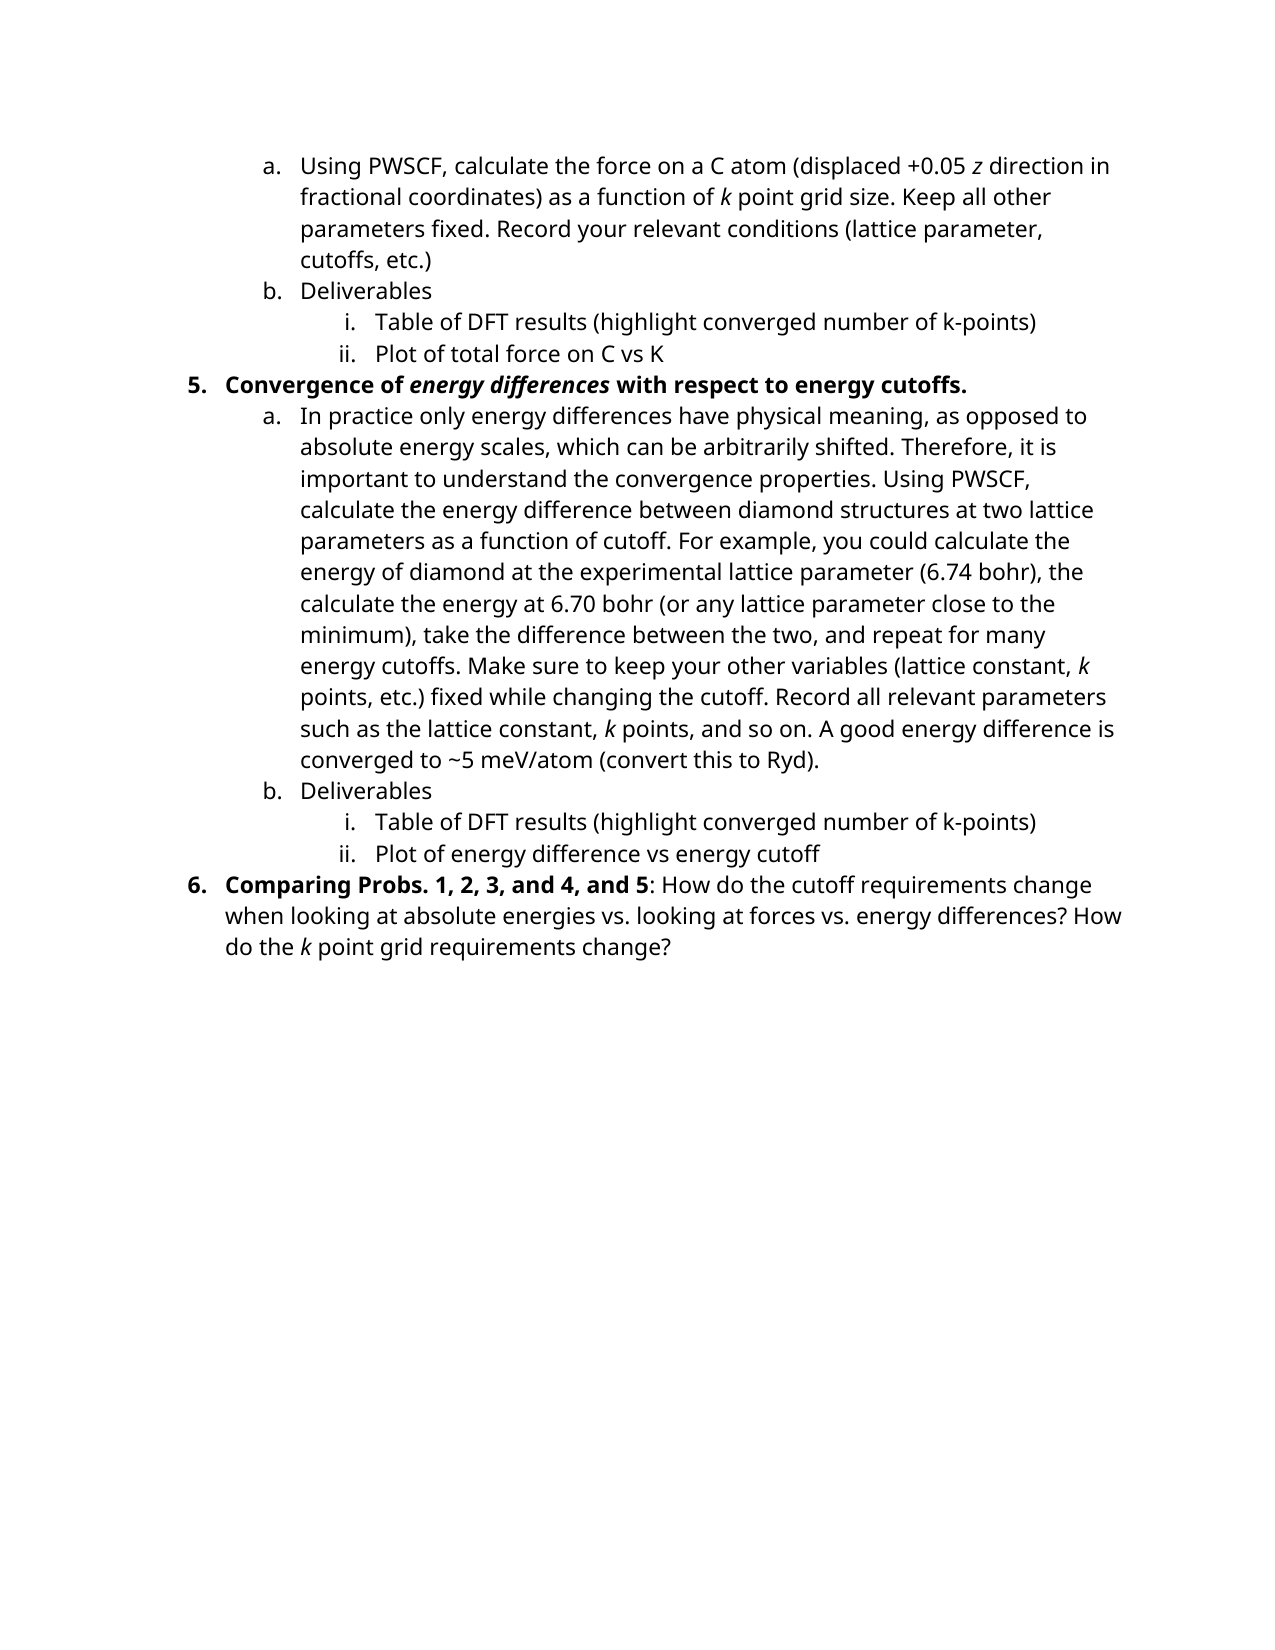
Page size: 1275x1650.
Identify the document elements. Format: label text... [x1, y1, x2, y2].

list Deliverables [262, 275, 1125, 306]
list Plot of energy difference vs energy cutoff [356, 837, 1125, 869]
list Using PWSCF, calculate the force on a C atom (displaced +0.05 z direction in fractional coordinates) as a function of k point grid size. Keep all other parameters fixed. Record your relevant conditions (lattice parameter, cutoffs, etc.) [262, 150, 1125, 275]
list In practice only energy differences have physical meaning, as opposed to absolute energy scales, which can be arbitrarily shifted. Therefore, it is important to understand the convergence properties. Using PWSCF, calculate the energy difference between diamond structures at two lattice parameters as a function of cutoff. For example, you could calculate the energy of diamond at the experimental lattice parameter (6.74 bohr), the calculate the energy at 6.70 bohr (or any lattice parameter close to the minimum), take the difference between the two, and repeat for many energy cutoffs. Make sure to keep your other variables (lattice constant, k points, etc.) fixed while changing the cutoff. Record all relevant parameters such as the lattice constant, k points, and so on. A good energy difference is converged to ~5 meV/atom (convert this to Ryd). [262, 400, 1125, 775]
list Deliverables [262, 775, 1125, 806]
list Comparing Probs. 1, 2, 3, and 4, and 5: How do the cutoff requirements change when looking at absolute energies vs. looking at forces vs. energy differences? How do the k point grid requirements change? [187, 869, 1125, 962]
list Table of DFT results (highlight converged number of k-points) [356, 306, 1125, 337]
list Plot of total force on C vs K [356, 337, 1125, 369]
list Table of DFT results (highlight converged number of k-points) [356, 806, 1125, 837]
list Convergence of energy differences with respect to energy cutoffs. [187, 369, 1125, 400]
